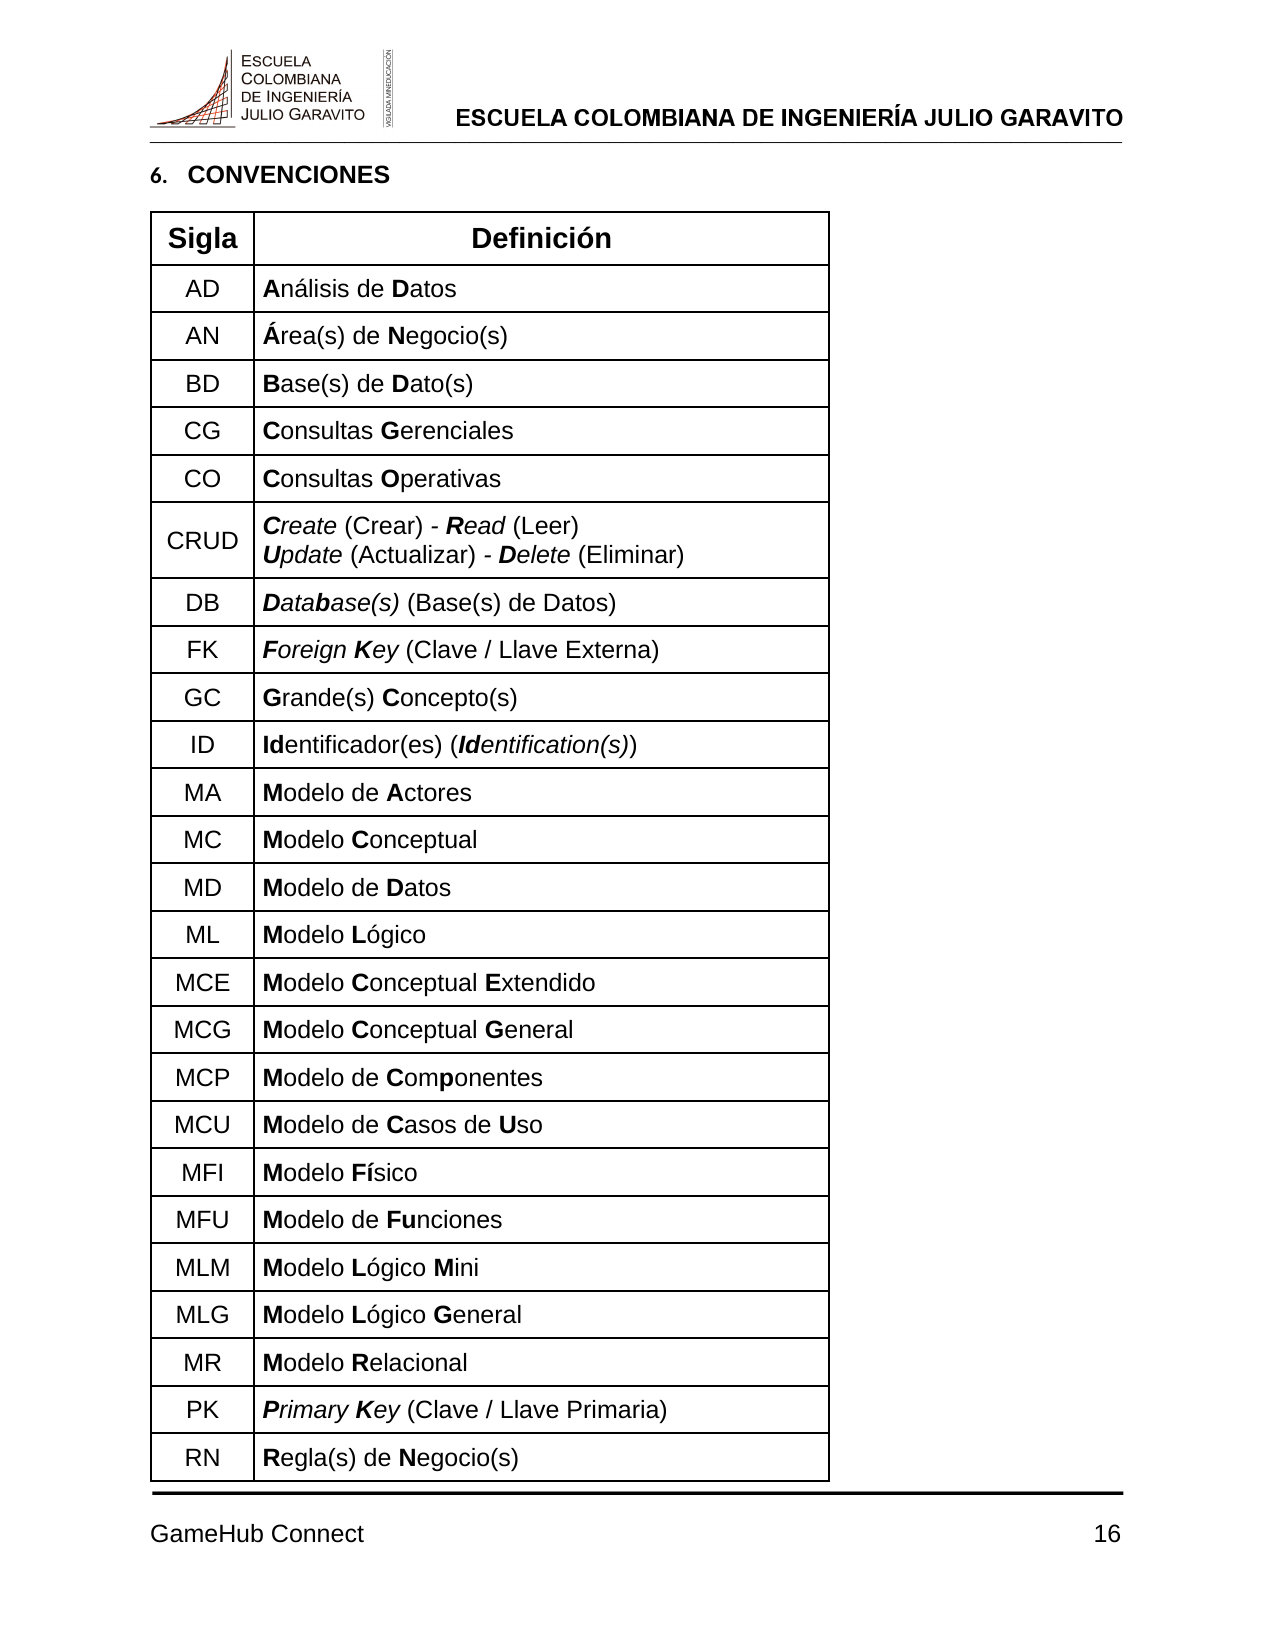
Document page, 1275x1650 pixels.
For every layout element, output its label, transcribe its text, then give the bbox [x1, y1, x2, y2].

table_cell PK [152, 1387, 253, 1432]
table_cell Modelo Conceptual [255, 817, 828, 862]
table_cell MLM [152, 1244, 253, 1290]
table_cell Base(s) de Dato(s) [255, 361, 828, 406]
table_cell AD [152, 266, 253, 311]
table_cell ML [152, 912, 253, 957]
table_cell Modelo de Casos de Uso [255, 1102, 828, 1147]
table_cell MCG [152, 1007, 253, 1052]
table_cell Modelo Lógico General [255, 1292, 828, 1337]
table_cell Análisis de Datos [255, 266, 828, 311]
table_cell MCE [152, 959, 253, 1005]
table_cell Modelo Conceptual Extendido [255, 959, 828, 1005]
table_cell CO [152, 456, 253, 501]
picture [150, 1490, 1125, 1497]
table_cell MFI [152, 1149, 253, 1195]
table_cell MLG [152, 1292, 253, 1337]
table_cell BD [152, 361, 253, 406]
table_header Sigla [152, 213, 253, 263]
table_cell Create (Crear) - Read (Leer) Update (Actualizar) - Delete (Eliminar) [255, 503, 828, 577]
table_cell MCU [152, 1102, 253, 1147]
table_cell MCP [152, 1054, 253, 1100]
table_cell Primary Key (Clave / Llave Primaria) [255, 1387, 828, 1432]
table_cell Foreign Key (Clave / Llave Externa) [255, 627, 828, 672]
table_cell MC [152, 817, 253, 862]
table_cell DB [152, 579, 253, 625]
table_cell CG [152, 408, 253, 453]
table_cell ID [152, 722, 253, 767]
table_cell FK [152, 627, 253, 672]
table_cell Modelo Lógico [255, 912, 828, 957]
table_cell Identificador(es) (Identification(s)) [255, 722, 828, 767]
table_cell Modelo de Componentes [255, 1054, 828, 1100]
table_cell Modelo de Datos [255, 864, 828, 910]
table_cell Modelo Lógico Mini [255, 1244, 828, 1290]
table_cell Modelo Relacional [255, 1339, 828, 1385]
subtitle CONVENCIONES [150, 160, 1125, 189]
picture [452, 103, 1125, 130]
table_cell Consultas Operativas [255, 456, 828, 501]
table_cell Grande(s) Concepto(s) [255, 674, 828, 720]
table_cell MFU [152, 1197, 253, 1242]
picture [143, 46, 399, 136]
table_cell AN [152, 313, 253, 358]
table_cell Modelo Conceptual General [255, 1007, 828, 1052]
table_cell Modelo de Funciones [255, 1197, 828, 1242]
table_cell CRUD [152, 503, 253, 577]
table_header Definición [255, 213, 828, 263]
table_cell Modelo Físico [255, 1149, 828, 1195]
table_cell MR [152, 1339, 253, 1385]
table_cell MA [152, 769, 253, 815]
table_cell Consultas Gerenciales [255, 408, 828, 453]
table_cell RN [152, 1434, 253, 1480]
table_cell Database(s) (Base(s) de Datos) [255, 579, 828, 625]
table_cell Regla(s) de Negocio(s) [255, 1434, 828, 1480]
table_cell Modelo de Actores [255, 769, 828, 815]
table_cell Área(s) de Negocio(s) [255, 313, 828, 358]
table_cell GC [152, 674, 253, 720]
table_cell MD [152, 864, 253, 910]
